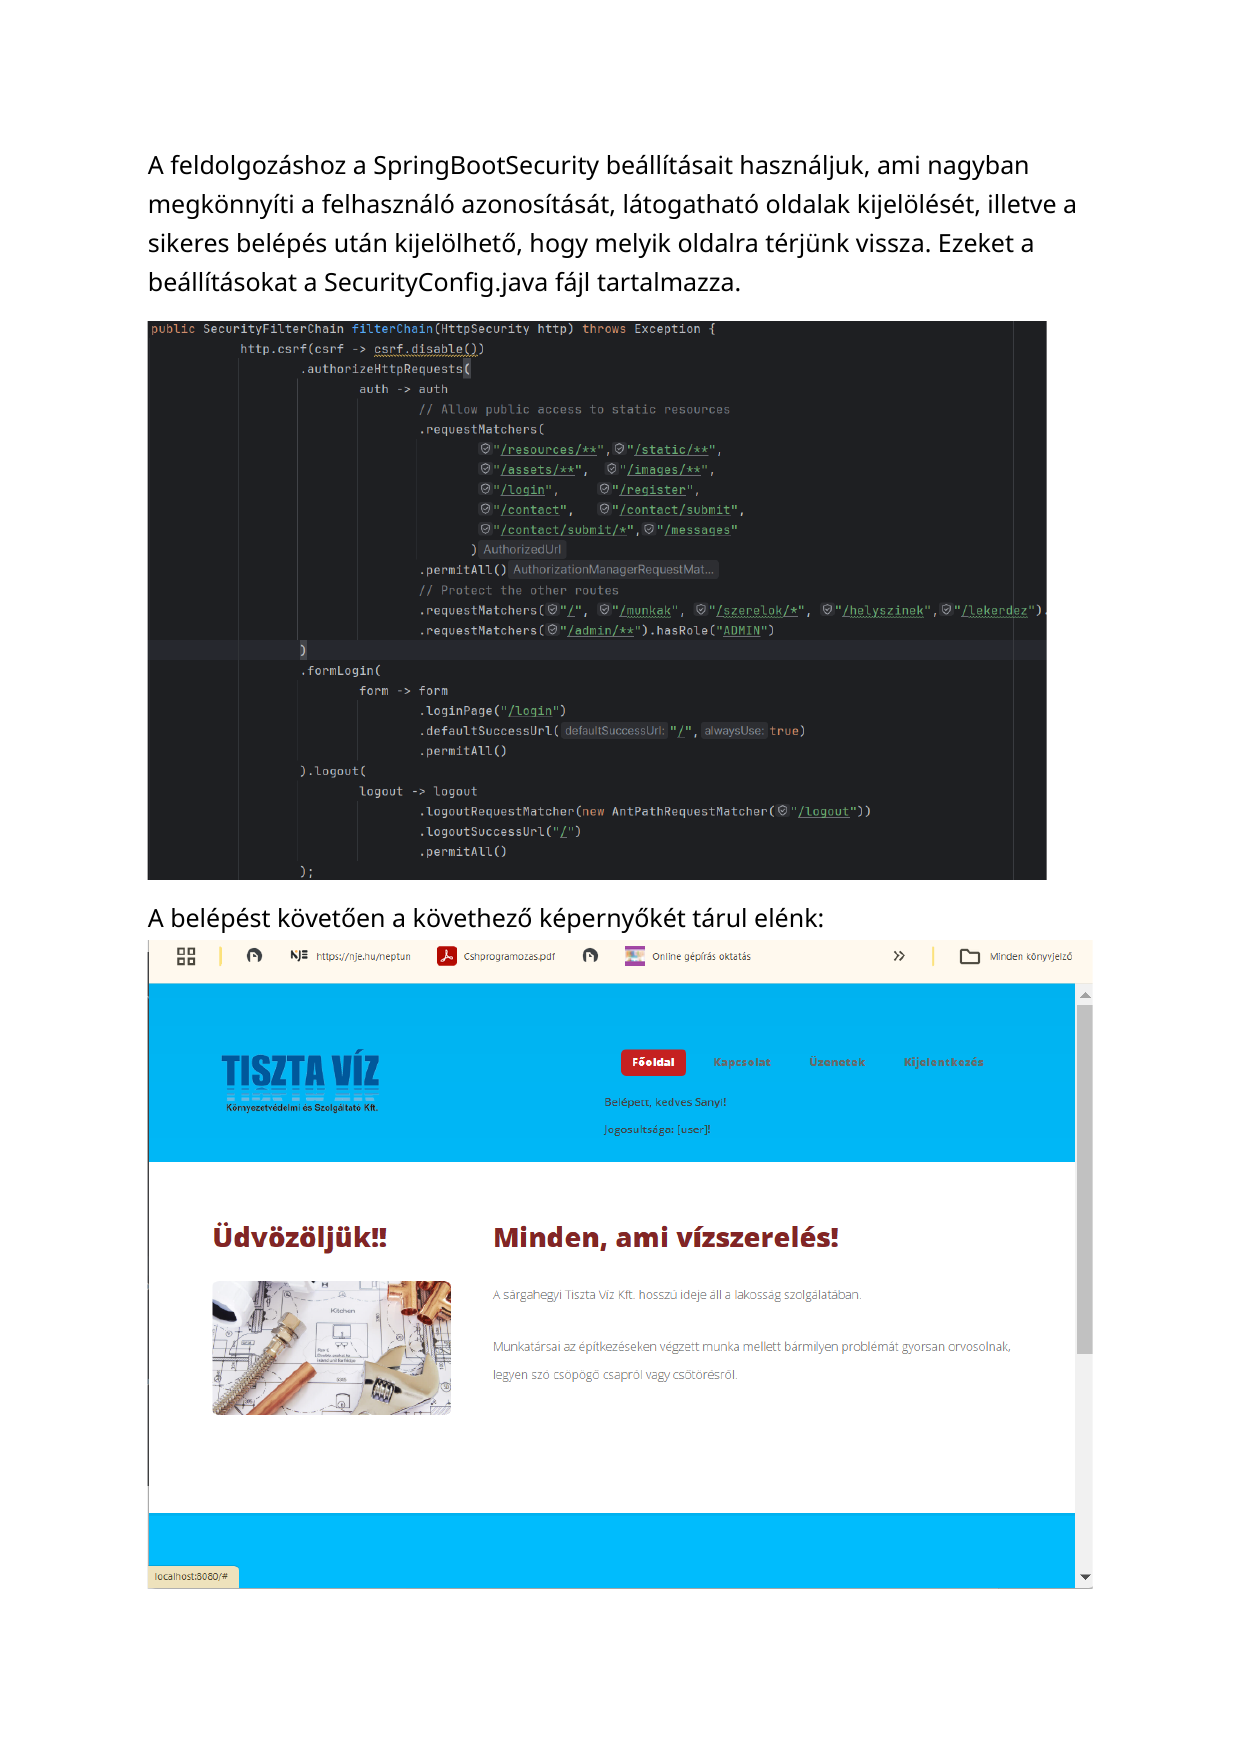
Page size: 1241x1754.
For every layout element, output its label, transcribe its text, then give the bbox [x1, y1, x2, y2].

text A belépést követően a követhező képernyőkét tárul elénk: [148, 901, 1093, 940]
text A feldolgozáshoz a SpringBootSecurity beállításait használjuk, ami nagyban megkönnyíti a felhasználó azonosítását, látogatható oldalak kijelölését, illetve a sikeres belépés után kijelölhető, hogy melyik oldalra térjünk vissza. Ezeket a beállításokat a SecurityConfig.java fájl tartalmazza. [148, 148, 1093, 299]
picture [147, 321, 1047, 880]
picture [147, 940, 1093, 1589]
